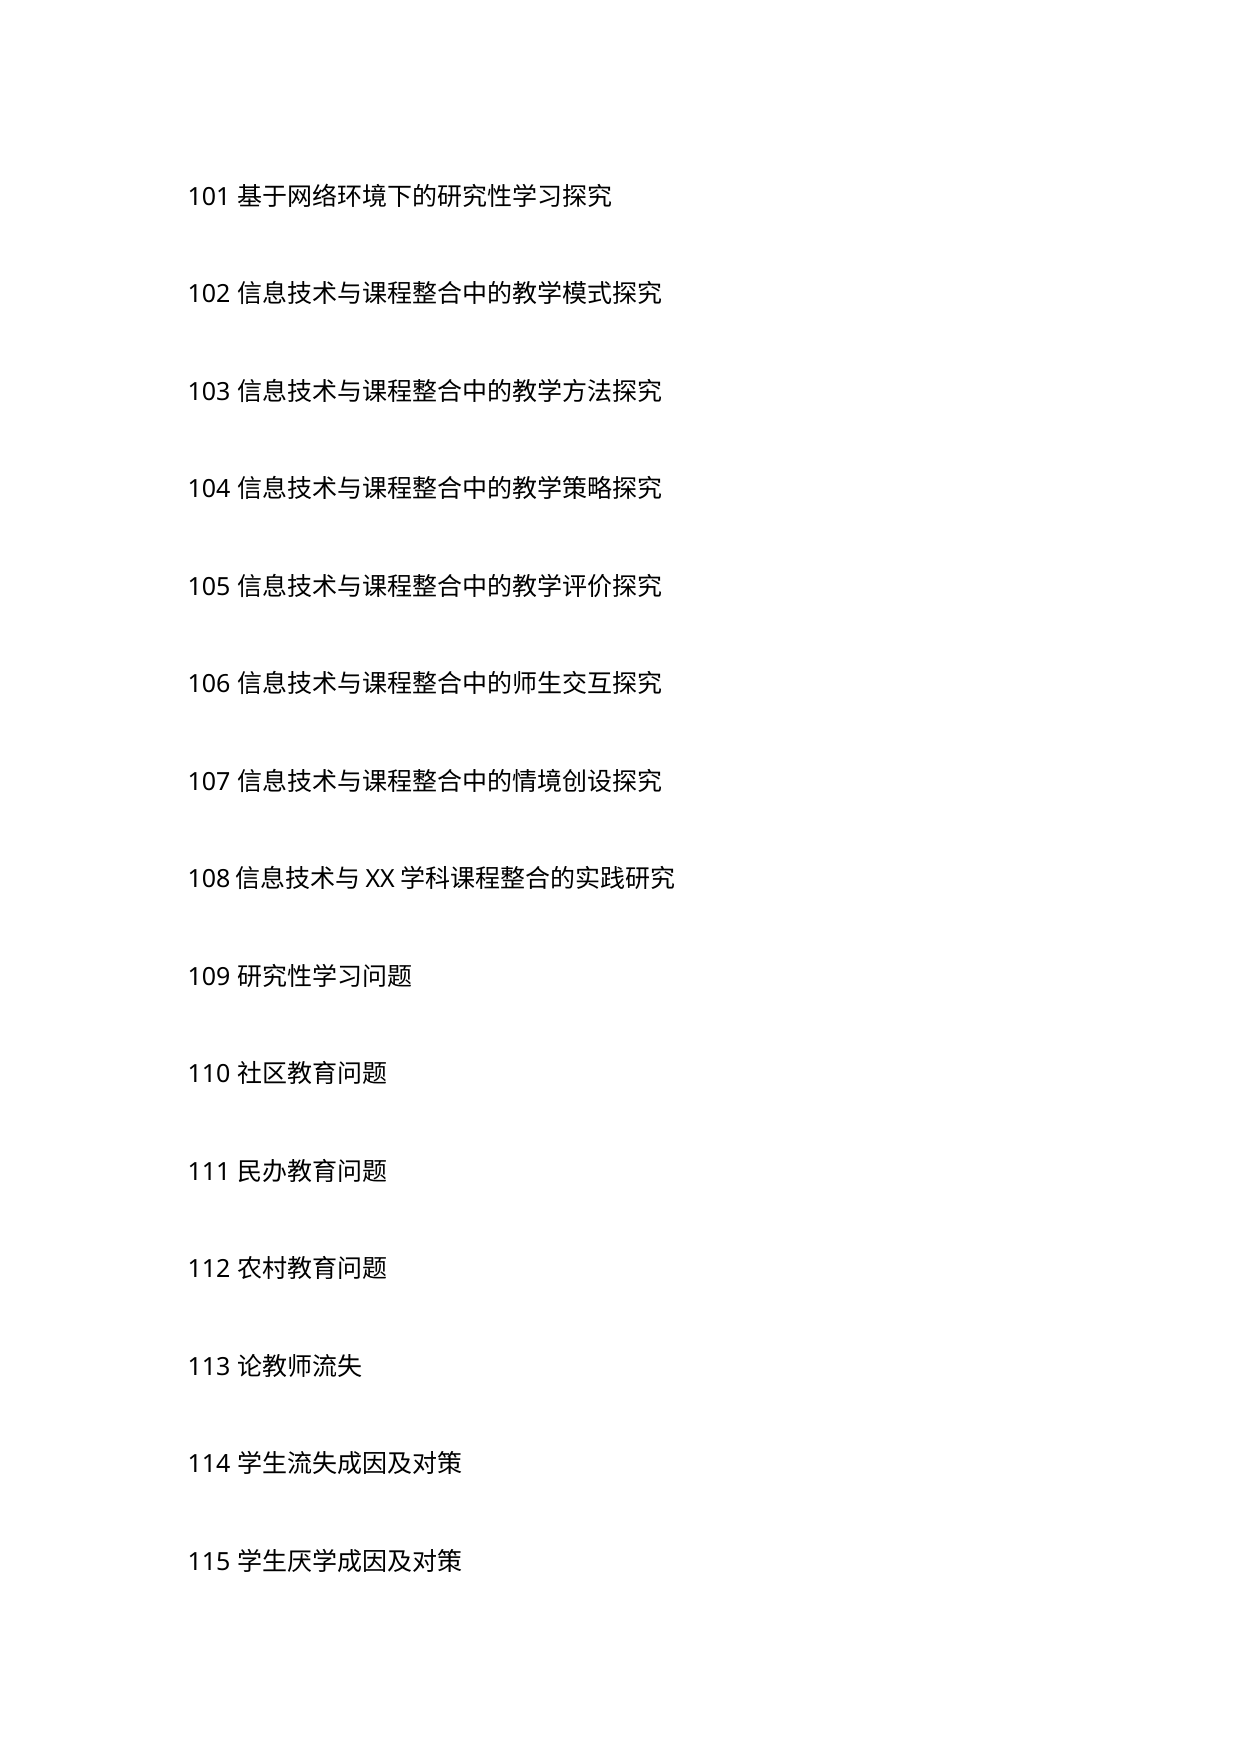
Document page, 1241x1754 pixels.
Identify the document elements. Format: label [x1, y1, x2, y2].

text [187, 162, 1053, 1592]
